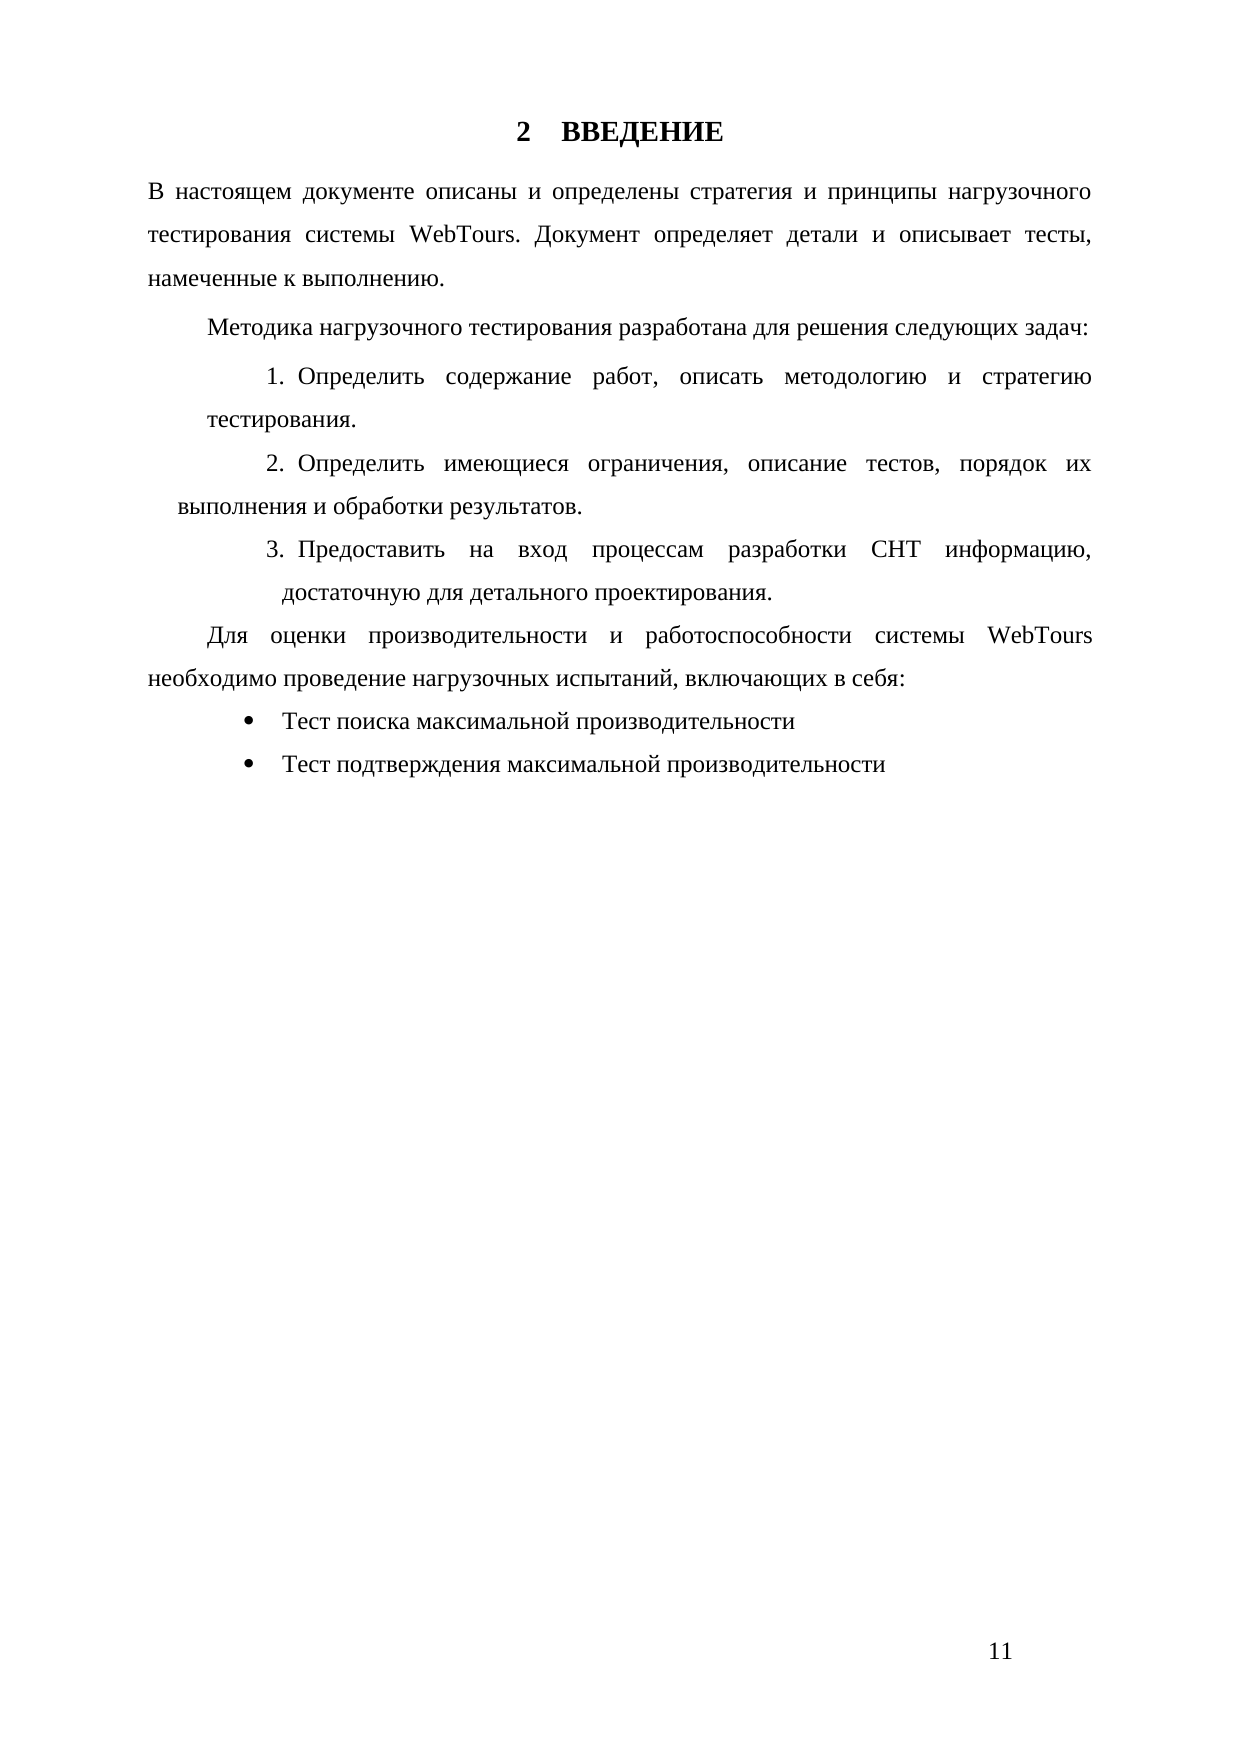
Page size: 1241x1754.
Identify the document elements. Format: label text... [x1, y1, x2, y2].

list Определить содержание работ, описать методологию и стратегию тестирования. [207, 361, 1092, 433]
list Предоставить на вход процессам разработки СНТ информацию, достаточную для детального проектирования. [266, 534, 1092, 606]
list Тест подтверждения максимальной производительности [244, 749, 1092, 778]
text В настоящем документе описаны и определены стратегия и принципы нагрузочного тестирования системы WebTours. Документ определяет детали и описывает тесты, намеченные к выполнению. [148, 176, 1092, 291]
list Тест поиска максимальной производительности [244, 706, 1092, 735]
subtitle Введение [148, 114, 1092, 147]
text Для оценки производительности и работоспособности системы WebTours необходимо проведение нагрузочных испытаний, включающих в себя: [148, 620, 1092, 692]
text Методика нагрузочного тестирования разработана для решения следующих задач: [148, 312, 1092, 341]
list Определить имеющиеся ограничения, описание тестов, порядок их выполнения и обработки результатов. [177, 448, 1092, 519]
